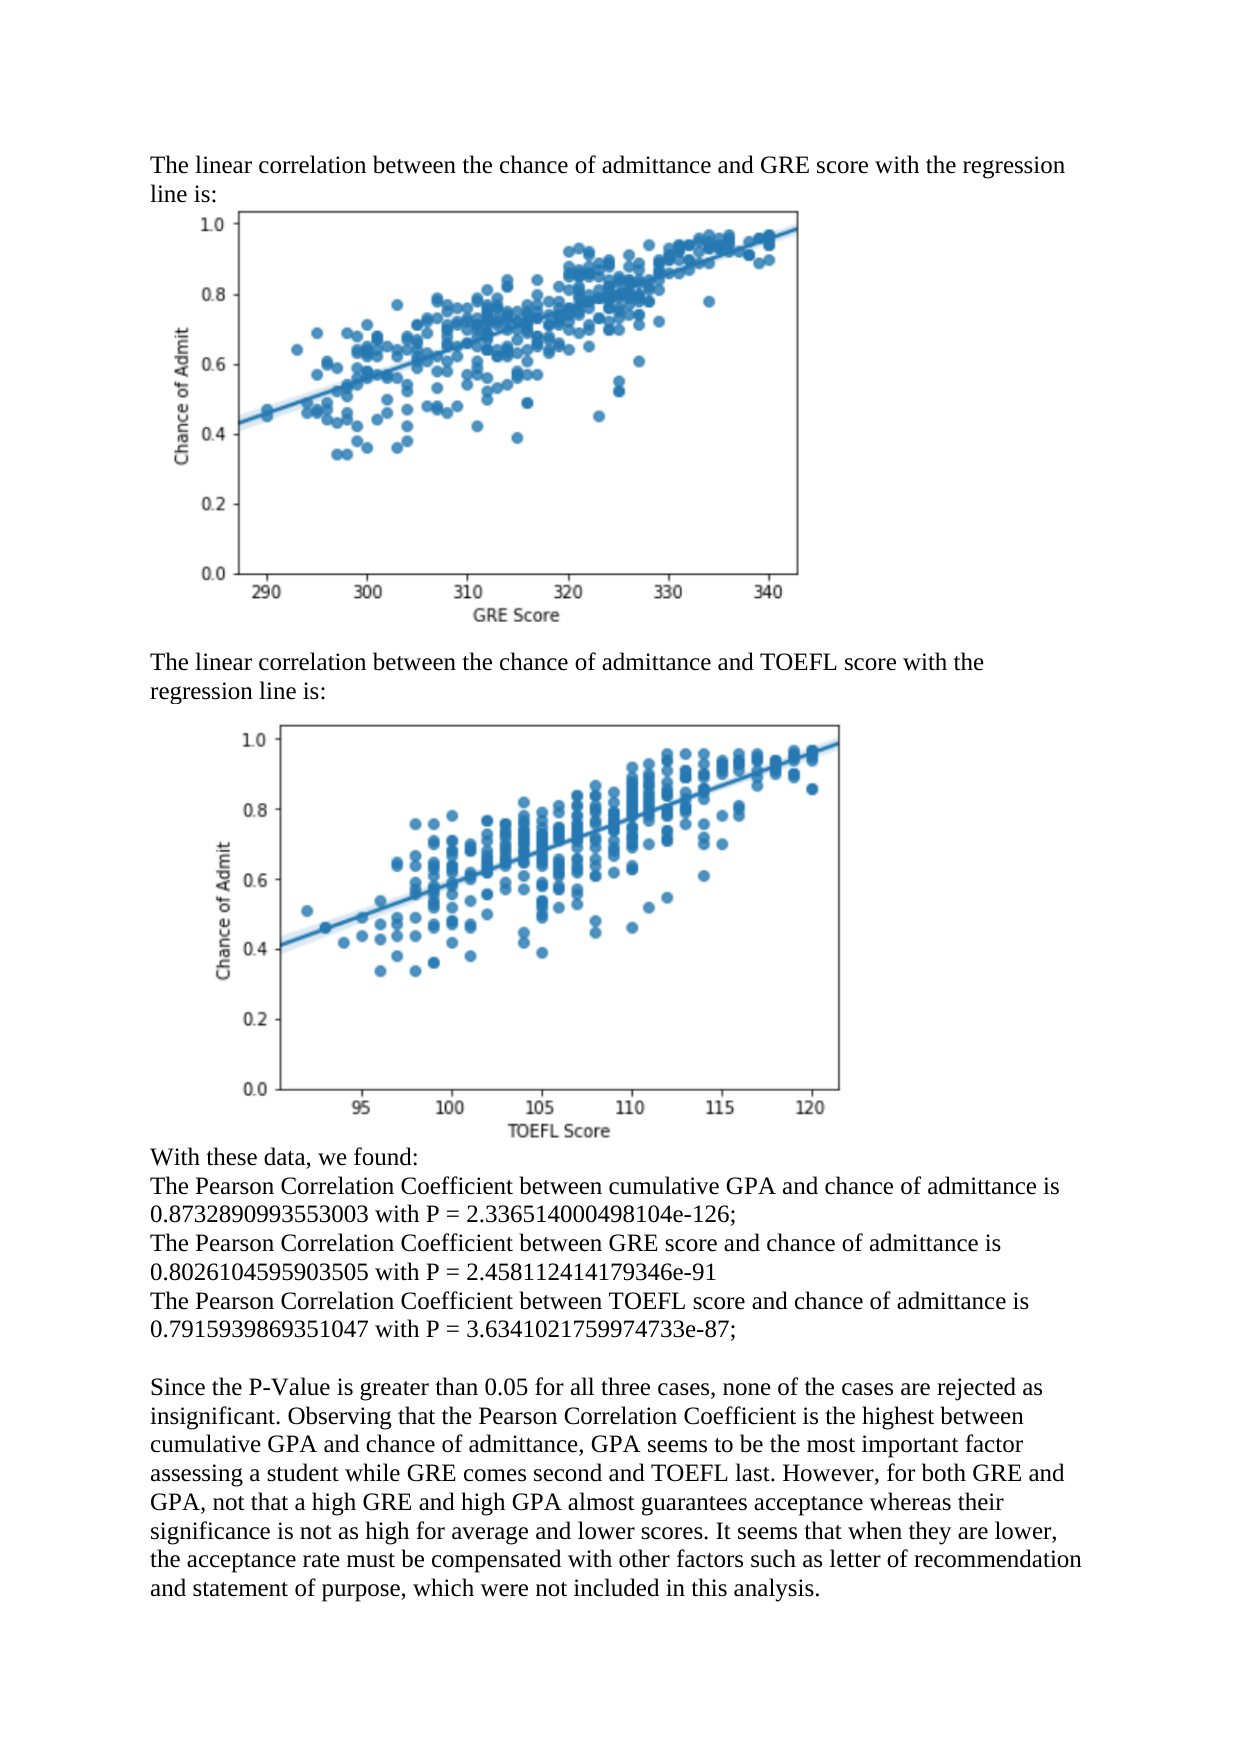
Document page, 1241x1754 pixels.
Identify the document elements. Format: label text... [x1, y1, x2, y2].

text With these data, we found: [150, 1142, 1090, 1171]
picture [150, 207, 876, 647]
text The linear correlation between the chance of admittance and GRE score with the regression line is: [150, 150, 1090, 207]
text The Pearson Correlation Coefficient between cumulative GPA and chance of admittance is 0.8732890993553003 with P = 2.336514000498104e-126; [150, 1171, 1090, 1228]
text Since the P-Value is greater than 0.05 for all three cases, none of the cases are rejected as insignificant. Observing that the Pearson Correlation Coefficient is the highest between cumulative GPA and chance of admittance, GPA seems to be the most important factor assessing a student while GRE comes second and TOEFL last. However, for both GRE and GPA, not that a high GRE and high GPA almost guarantees acceptance whereas their significance is not as high for average and lower scores. It seems that when they are lower, the acceptance rate must be compensated with other factors such as letter of recommendation and statement of purpose, which were not included in this analysis. [150, 1372, 1090, 1602]
text The linear correlation between the chance of admittance and TOEFL score with the regression line is: [150, 647, 1090, 704]
picture [150, 704, 907, 1142]
text The Pearson Correlation Coefficient between GRE score and chance of admittance is 0.8026104595903505 with P = 2.458112414179346e-91 [150, 1228, 1090, 1286]
text The Pearson Correlation Coefficient between TOEFL score and chance of admittance is 0.7915939869351047 with P = 3.6341021759974733e-87; [150, 1286, 1090, 1343]
